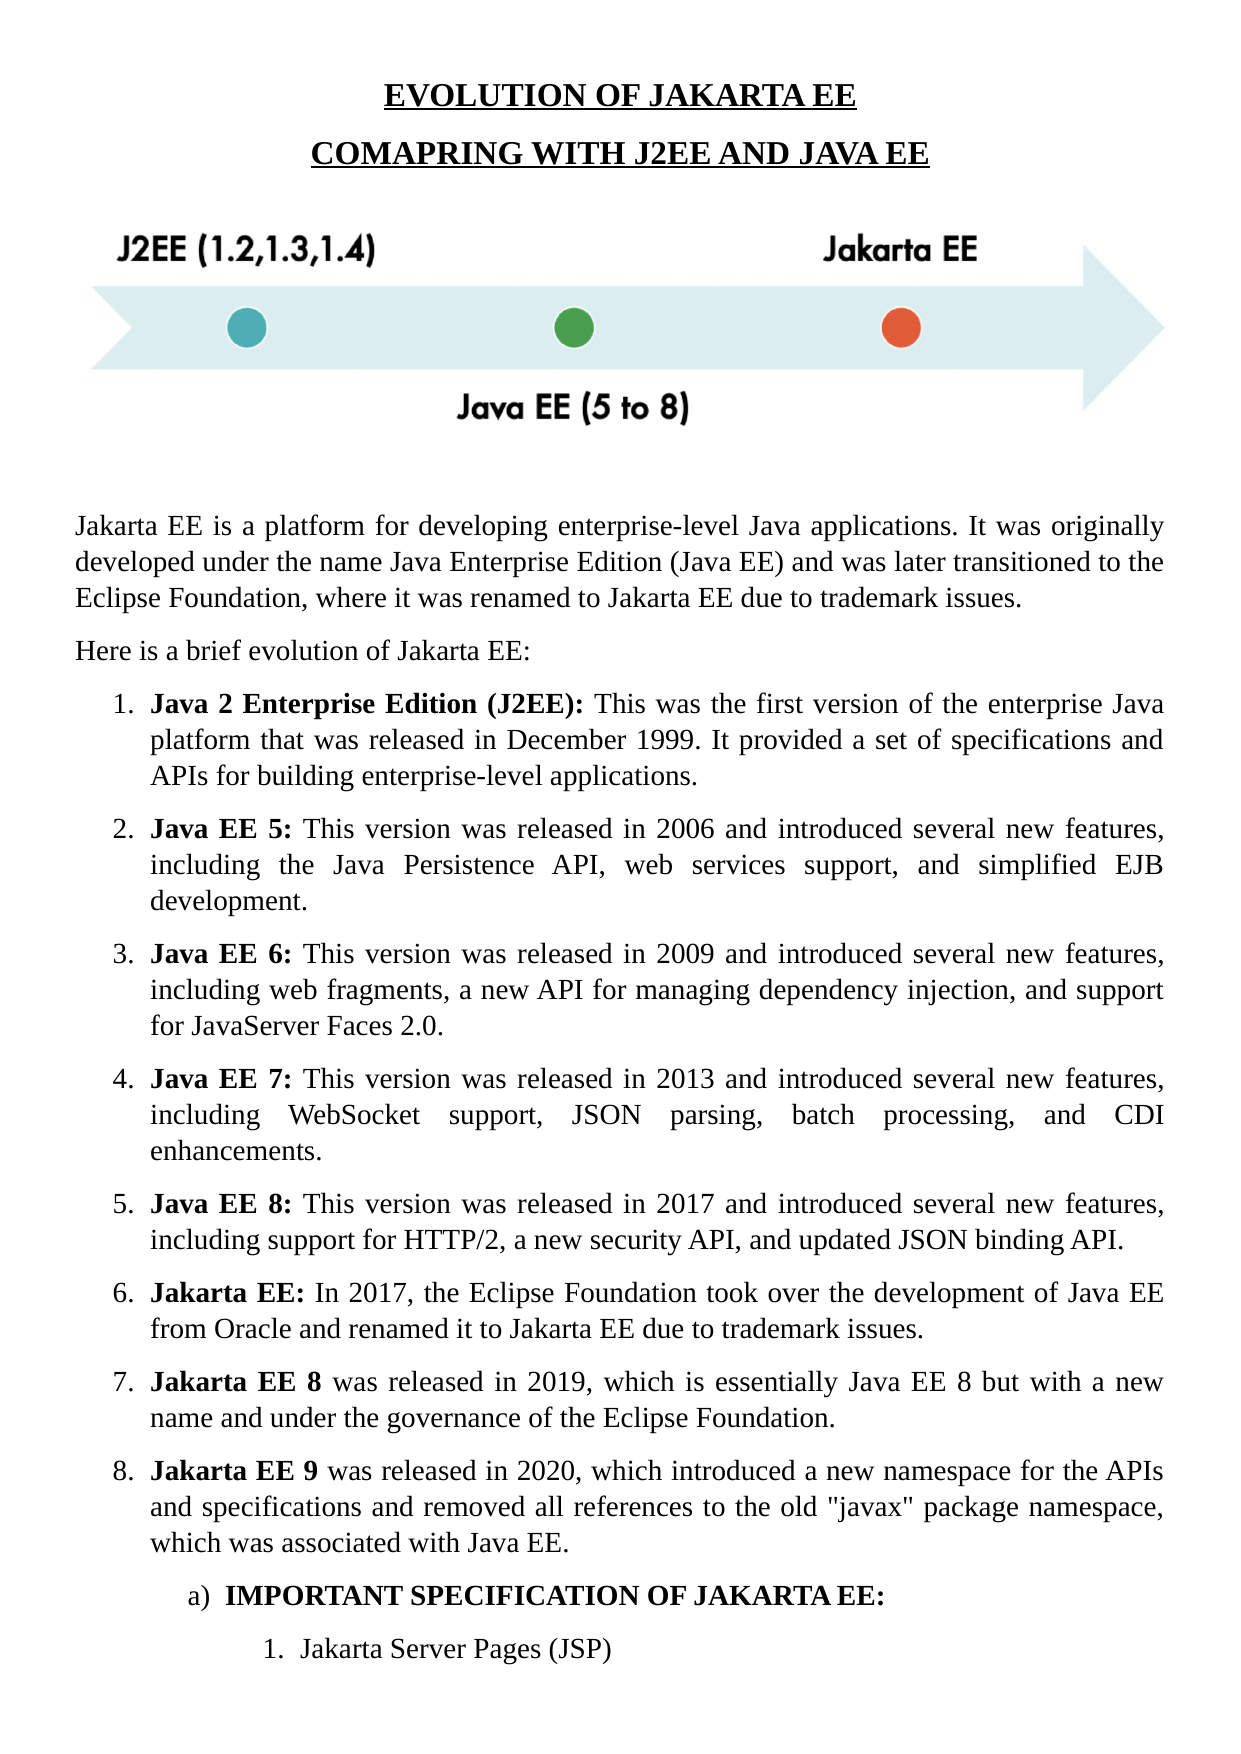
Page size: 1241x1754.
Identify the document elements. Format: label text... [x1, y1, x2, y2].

picture [75, 218, 1166, 444]
list IMPORTANT SPECIFICATION OF JAKARTA EE: [187, 1578, 1165, 1612]
list Java 2 Enterprise Edition (J2EE): This was the first version of the enterprise Java platform that was released in December 1999. It provided a set of specifications and APIs for building enterprise-level applications. [112, 686, 1165, 792]
list Java EE 8: This version was released in 2017 and introduced several new features, including support for HTTP/2, a new security API, and updated JSON binding API. [112, 1186, 1165, 1256]
text EVOLUTION OF JAKARTA EE [75, 75, 1165, 113]
list Java EE 5: This version was released in 2006 and introduced several new features, including the Java Persistence API, web services support, and simplified EJB development. [112, 811, 1165, 917]
list Jakarta Server Pages (JSP) [262, 1631, 1165, 1664]
list Jakarta EE 8 was released in 2019, which is essentially Java EE 8 but with a new name and under the governance of the Eclipse Foundation. [112, 1364, 1165, 1434]
text Here is a brief evolution of Jakarta EE: [75, 633, 1165, 667]
text COMAPRING WITH J2EE AND JAVA EE [75, 133, 1165, 171]
list Java EE 7: This version was released in 2013 and introduced several new features, including WebSocket support, JSON parsing, batch processing, and CDI enhancements. [112, 1061, 1165, 1167]
list Jakarta EE 9 was released in 2020, which introduced a new namespace for the APIs and specifications and removed all references to the old "javax" package namespace, which was associated with Java EE. [112, 1453, 1165, 1559]
list Java EE 6: This version was released in 2009 and introduced several new features, including web fragments, a new API for managing dependency injection, and support for JavaServer Faces 2.0. [112, 936, 1165, 1042]
text Jakarta EE is a platform for developing enterprise-level Java applications. It was originally developed under the name Java Enterprise Edition (Java EE) and was later transitioned to the Eclipse Foundation, where it was renamed to Jakarta EE due to trademark issues. [75, 508, 1165, 614]
list Jakarta EE: In 2017, the Eclipse Foundation took over the development of Java EE from Oracle and renamed it to Jakarta EE due to trademark issues. [112, 1275, 1165, 1345]
